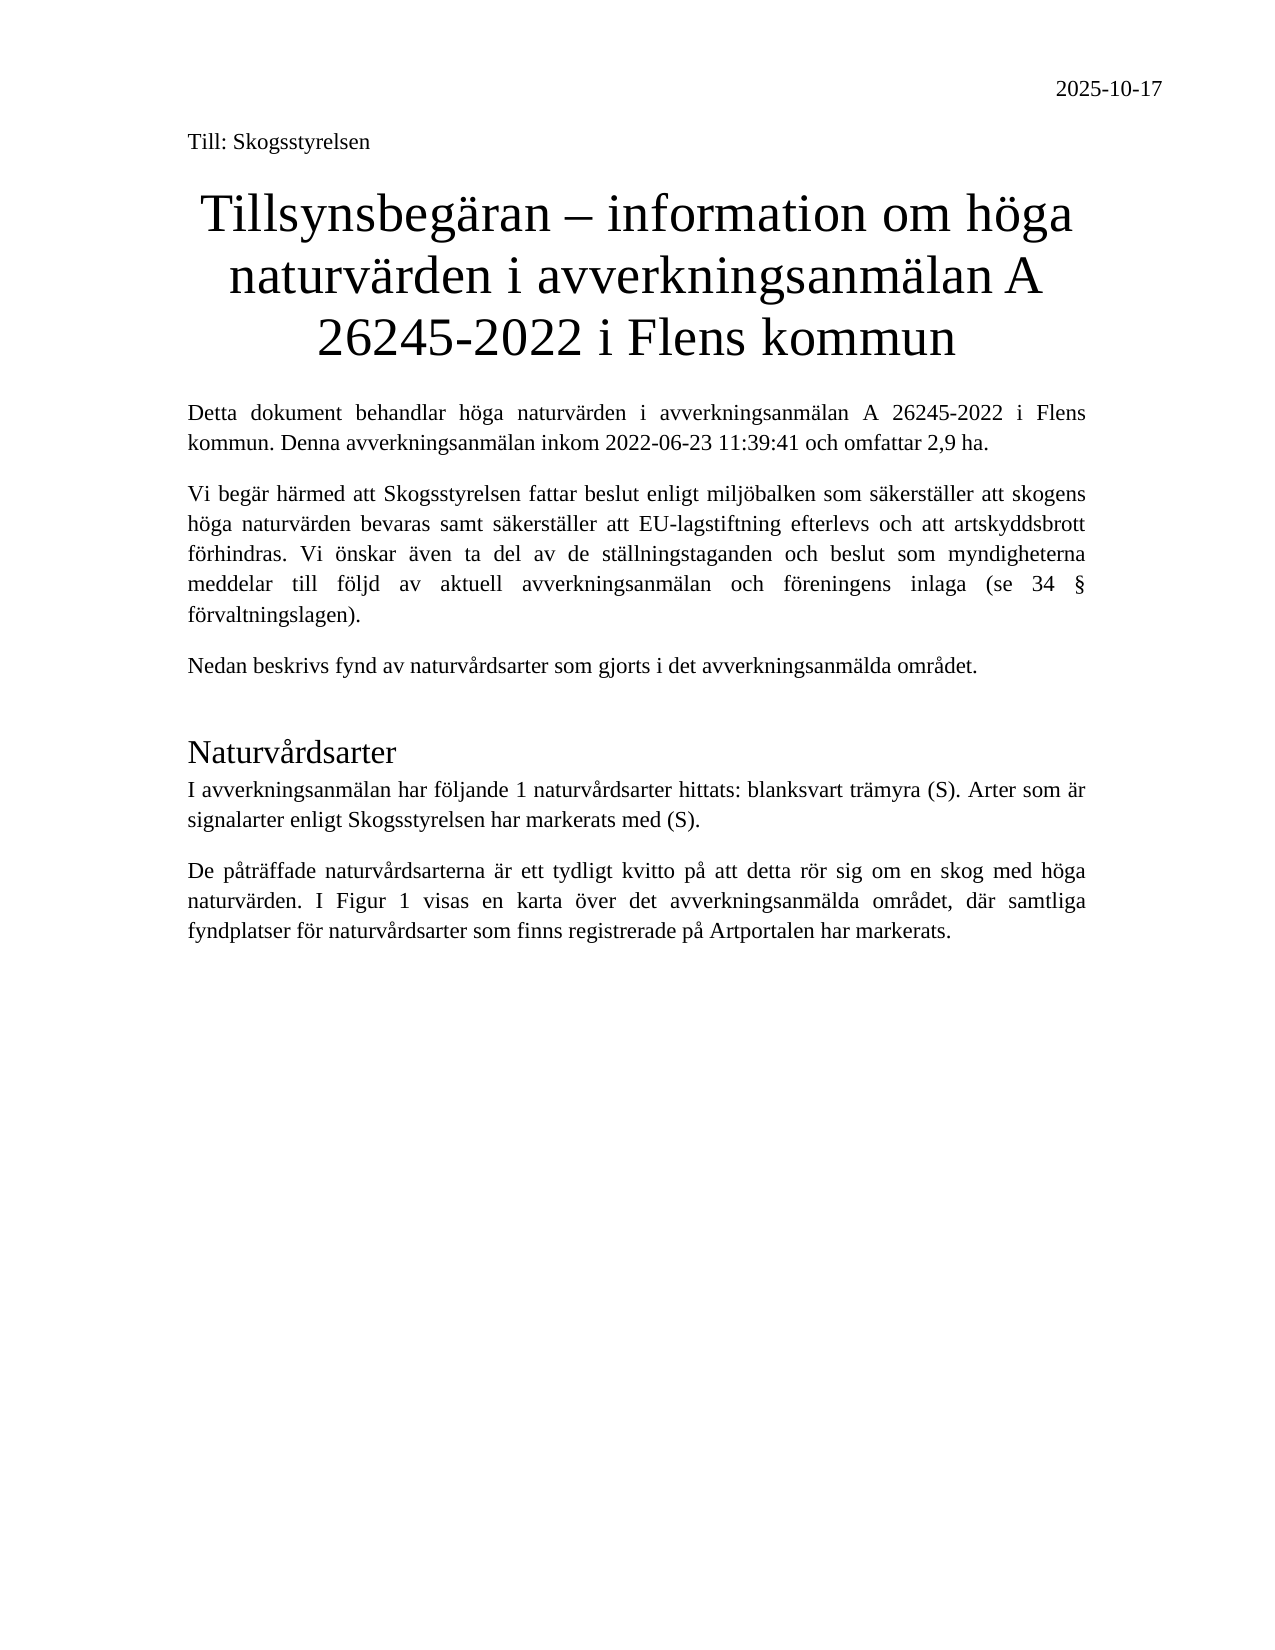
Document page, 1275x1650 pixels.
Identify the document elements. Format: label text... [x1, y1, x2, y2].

text Nedan beskrivs fynd av naturvårdsarter som gjorts i det avverkningsanmälda området. [187, 652, 1087, 678]
text De påträffade naturvårdsarterna är ett tydligt kvitto på att detta rör sig om en skog med höga naturvärden. I Figur 1 visas en karta över det avverkningsanmälda området, där samtliga fyndplatser för naturvårdsarter som finns registrerade på Artportalen har markerats. [187, 857, 1087, 944]
text Vi begär härmed att Skogsstyrelsen fattar beslut enligt miljöbalken som säkerställer att skogens höga naturvärden bevaras samt säkerställer att EU-lagstiftning efterlevs och att artskyddsbrott förhindras. Vi önskar även ta del av de ställningstaganden och beslut som myndigheterna meddelar till följd av aktuell avverkningsanmälan och föreningens inlaga (se 34 § förvaltningslagen). [187, 480, 1087, 627]
text Detta dokument behandlar höga naturvärden i avverkningsanmälan A 26245-2022 i Flens kommun. Denna avverkningsanmälan inkom 2022-06-23 11:39:41 och omfattar 2,9 ha. [187, 398, 1087, 455]
text I avverkningsanmälan har följande 1 naturvårdsarter hittats: blanksvart trämyra (S). Arter som är signalarter enligt Skogsstyrelsen har markerats med (S). [187, 776, 1087, 832]
title Tillsynsbegäran – information om höga naturvärden i avverkningsanmälan A 26245-2022 i Flens kommun [187, 180, 1087, 367]
subtitle Naturvårdsarter [187, 732, 1087, 770]
